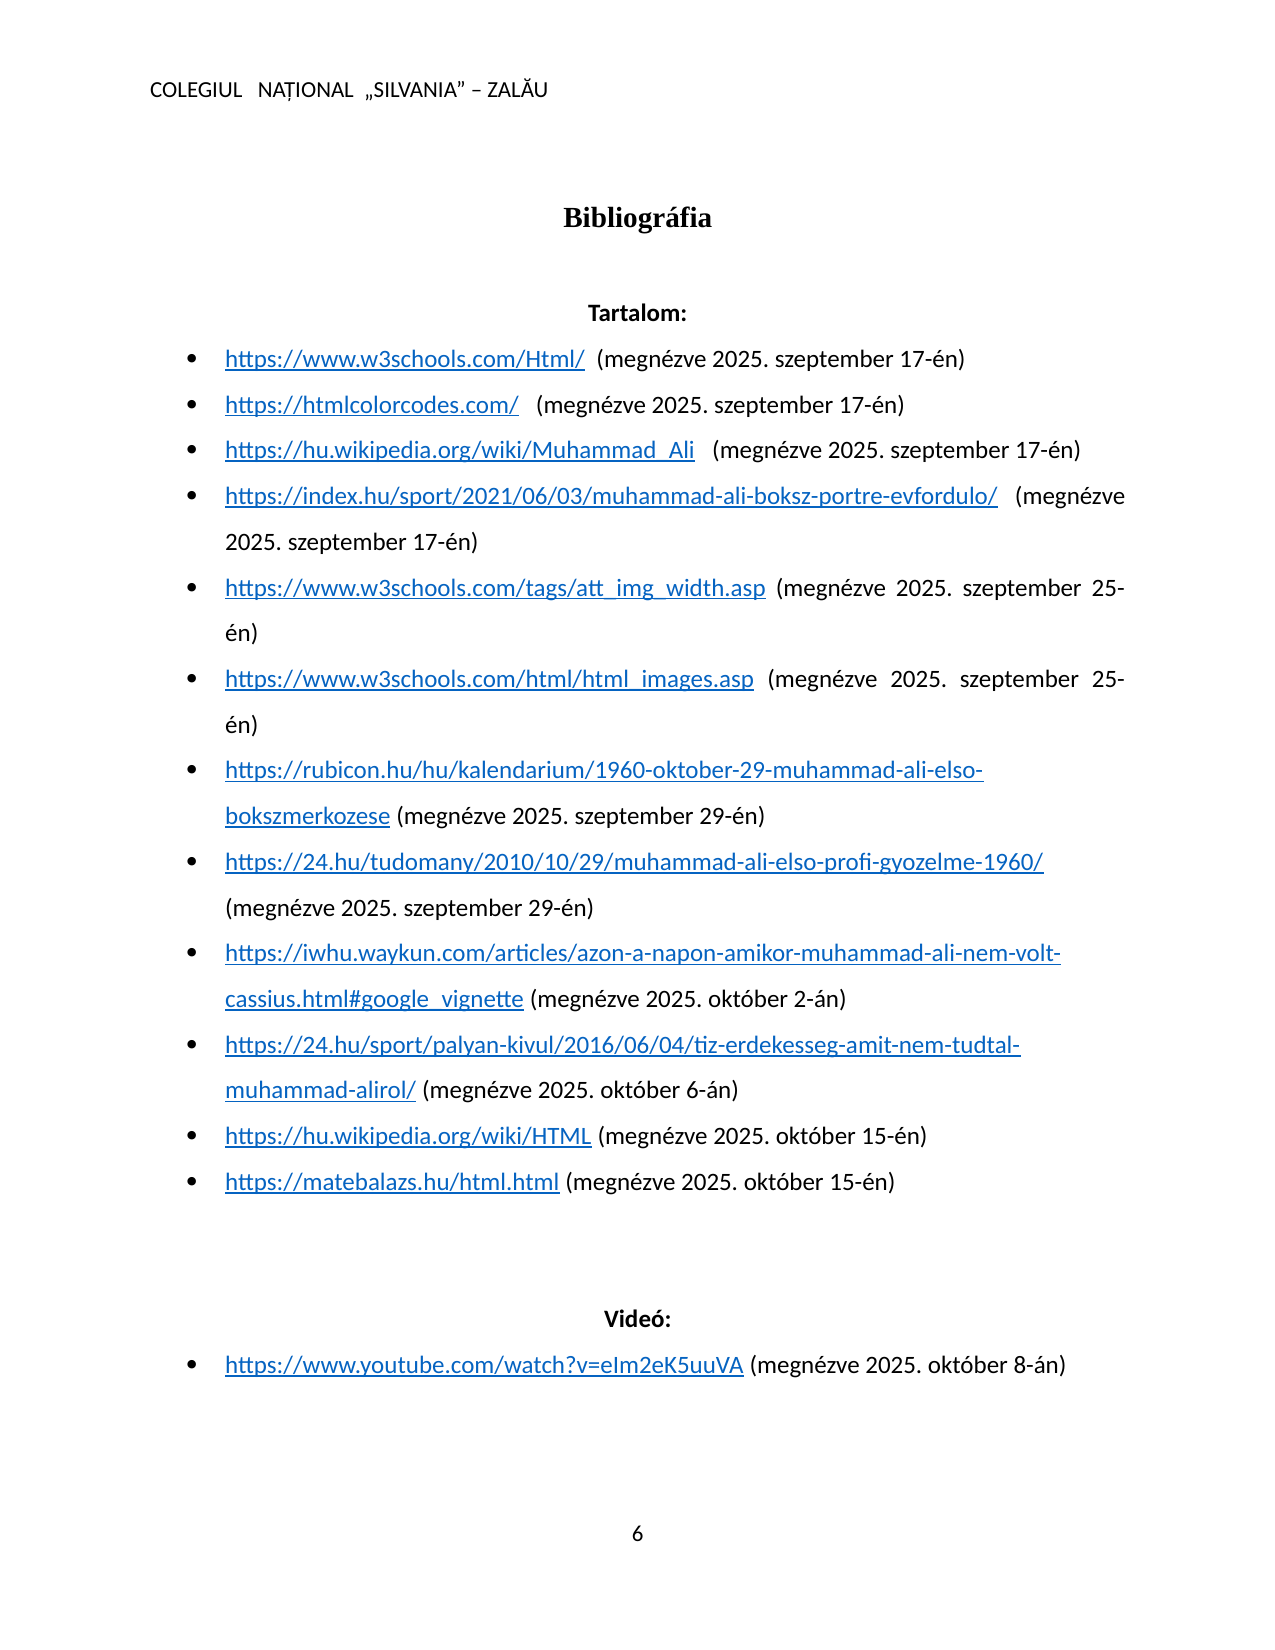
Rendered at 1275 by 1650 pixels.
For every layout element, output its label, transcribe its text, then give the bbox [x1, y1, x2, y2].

list https://24.hu/sport/palyan-kivul/2016/06/04/tiz-erdekesseg-amit-nem-tudtal-muhammad-alirol/ (megnézve 2025. október 6-án) [187, 1029, 1125, 1105]
list https://matebalazs.hu/html.html (megnézve 2025. október 15-én) [187, 1166, 1125, 1197]
text Bibliográfia [150, 200, 1125, 234]
list https://hu.wikipedia.org/wiki/HTML (megnézve 2025. október 15-én) [187, 1120, 1125, 1151]
list https://www.w3schools.com/html/html_images.asp (megnézve 2025. szeptember 25-én) [187, 663, 1125, 739]
list https://rubicon.hu/hu/kalendarium/1960-oktober-29-muhammad-ali-elso-bokszmerkozese (megnézve 2025. szeptember 29-én) [187, 754, 1125, 831]
list https://www.youtube.com/watch?v=eIm2eK5uuVA (megnézve 2025. október 8-án) [187, 1349, 1125, 1379]
list https://www.w3schools.com/Html/ (megnézve 2025. szeptember 17-én) [187, 343, 1125, 373]
list https://htmlcolorcodes.com/ (megnézve 2025. szeptember 17-én) [187, 389, 1125, 419]
text Tartalom: [150, 297, 1125, 328]
list https://hu.wikipedia.org/wiki/Muhammad_Ali (megnézve 2025. szeptember 17-én) [187, 434, 1125, 465]
list https://index.hu/sport/2021/06/03/muhammad-ali-boksz-portre-evfordulo/ (megnézve 2025. szeptember 17-én) [187, 480, 1125, 556]
text Videó: [150, 1303, 1125, 1334]
list https://24.hu/tudomany/2010/10/29/muhammad-ali-elso-profi-gyozelme-1960/ (megnézve 2025. szeptember 29-én) [187, 846, 1125, 922]
list https://www.w3schools.com/tags/att_img_width.asp (megnézve 2025. szeptember 25-én) [187, 572, 1125, 648]
list https://iwhu.waykun.com/articles/azon-a-napon-amikor-muhammad-ali-nem-volt-cassius.html#google_vignette (megnézve 2025. október 2-án) [187, 937, 1125, 1014]
